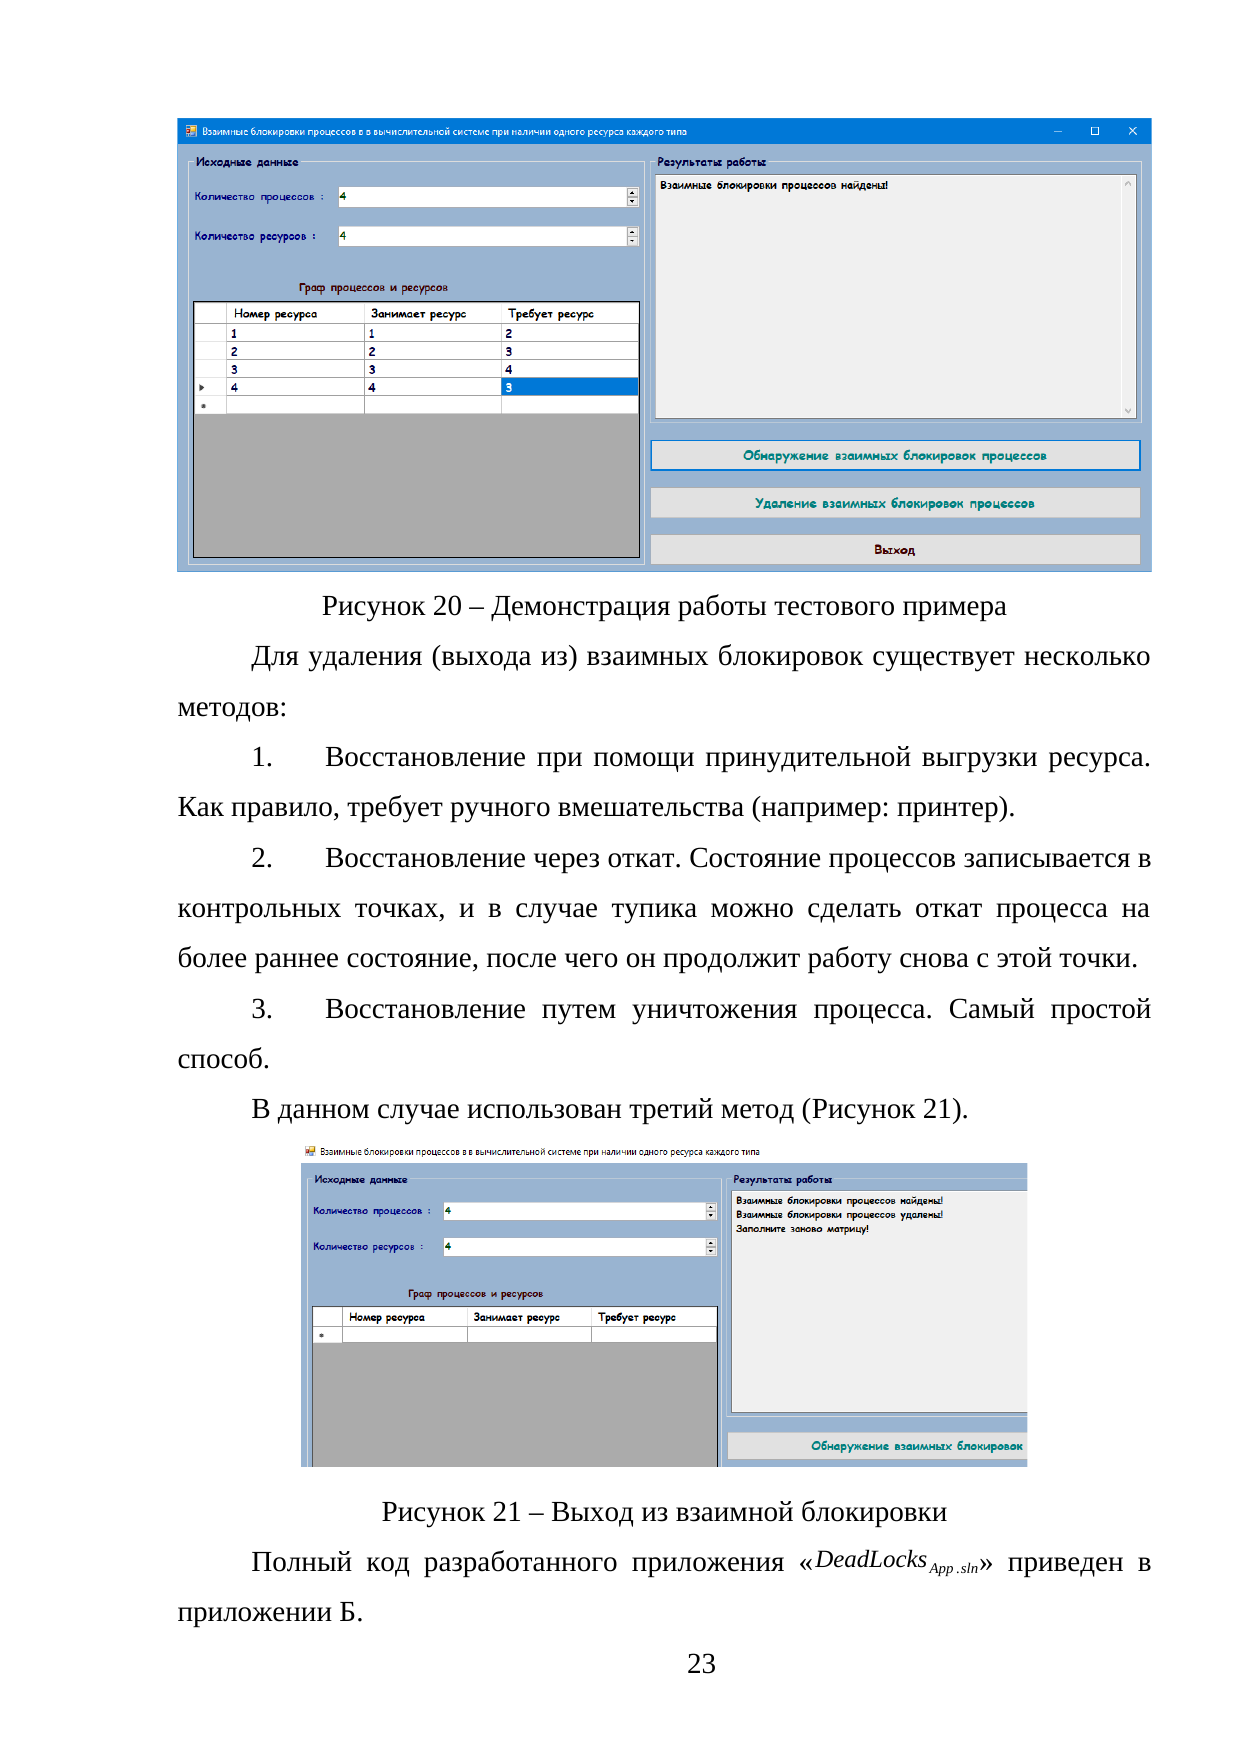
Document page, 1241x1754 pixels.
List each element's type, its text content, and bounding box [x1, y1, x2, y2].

text Рисунок 21 – Выход из взаимной блокировки [177, 1494, 1152, 1527]
picture [301, 1141, 1028, 1467]
list Восстановление путем уничтожения процесса. Самый простой способ. [177, 991, 1152, 1074]
text Рисунок 20 – Демонстрация работы тестового примера [177, 588, 1152, 622]
list Восстановление через откат. Состояние процессов записывается в контрольных точках, и в случае тупика можно сделать откат процесса на более раннее состояние, после чего он продолжит работу снова с этой точки. [177, 840, 1152, 974]
text Для удаления (выхода из) взаимных блокировок существует несколько методов: [177, 638, 1152, 722]
text В данном случае использован третий метод (Рисунок 21). [177, 1091, 1152, 1125]
text Полный код разработанного приложения «» приведен в приложении Б. [177, 1544, 1152, 1628]
picture [177, 118, 1152, 572]
list Восстановление при помощи принудительной выгрузки ресурса. Как правило, требует ручного вмешательства (например: принтер). [177, 739, 1152, 823]
